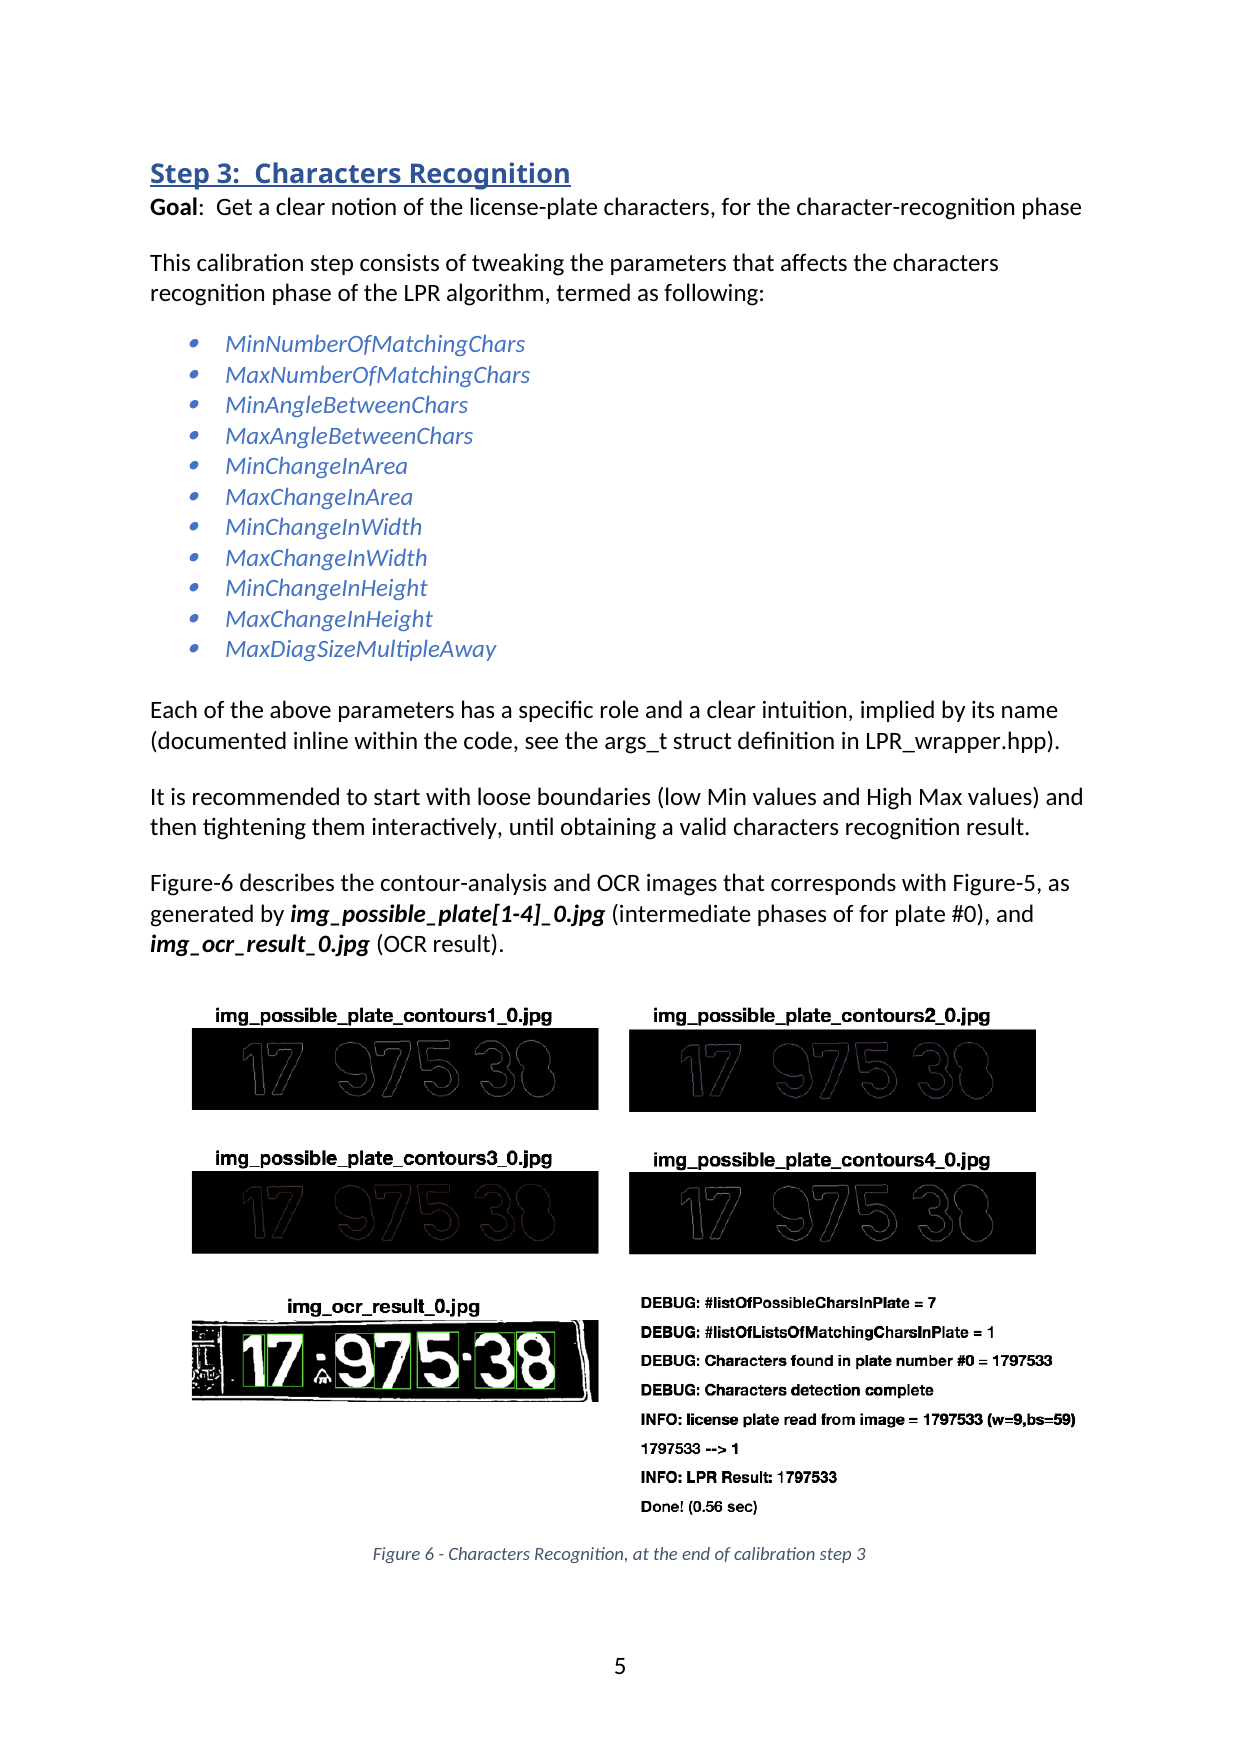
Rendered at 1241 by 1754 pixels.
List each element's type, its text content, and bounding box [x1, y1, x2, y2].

text Figure-6 describes the contour-analysis and OCR images that corresponds with Figure-5, as generated by img_possible_plate[1-4]_0.jpg (intermediate phases of for plate #0), and img_ocr_result_0.jpg (OCR result). [150, 867, 1125, 959]
list MaxNumberOfMatchingChars [187, 359, 1090, 389]
list MinNumberOfMatchingChars [187, 328, 1090, 359]
picture [191, 999, 1084, 1519]
list MaxDiagSizeMultipleAway [187, 633, 1090, 664]
text It is recommended to start with loose boundaries (low Min values and High Max values) and then tightening them interactively, until obtaining a valid characters recognition result. [150, 781, 1110, 842]
text Goal: Get a clear notion of the license-plate characters, for the character-recognition phase [150, 191, 1090, 222]
text Each of the above parameters has a specific role and a clear intuition, implied by its name (documented inline within the code, see the args_t struct definition in LPR_wrapper.hpp). [150, 694, 1110, 756]
list MaxChangeInHeight [187, 603, 1090, 633]
list MaxChangeInWidth [187, 542, 1090, 572]
list MinChangeInArea [187, 450, 1090, 481]
list MinChangeInWidth [187, 511, 1090, 542]
list MinChangeInHeight [187, 572, 1090, 603]
list MaxAngleBetweenChars [187, 420, 1090, 450]
list MaxChangeInArea [187, 481, 1090, 511]
subtitle Step 3: Characters Recognition [150, 154, 1090, 191]
text This calibration step consists of tweaking the parameters that affects the characters recognition phase of the LPR algorithm, termed as following: [150, 247, 1090, 308]
list MinAngleBetweenChars [187, 389, 1090, 420]
